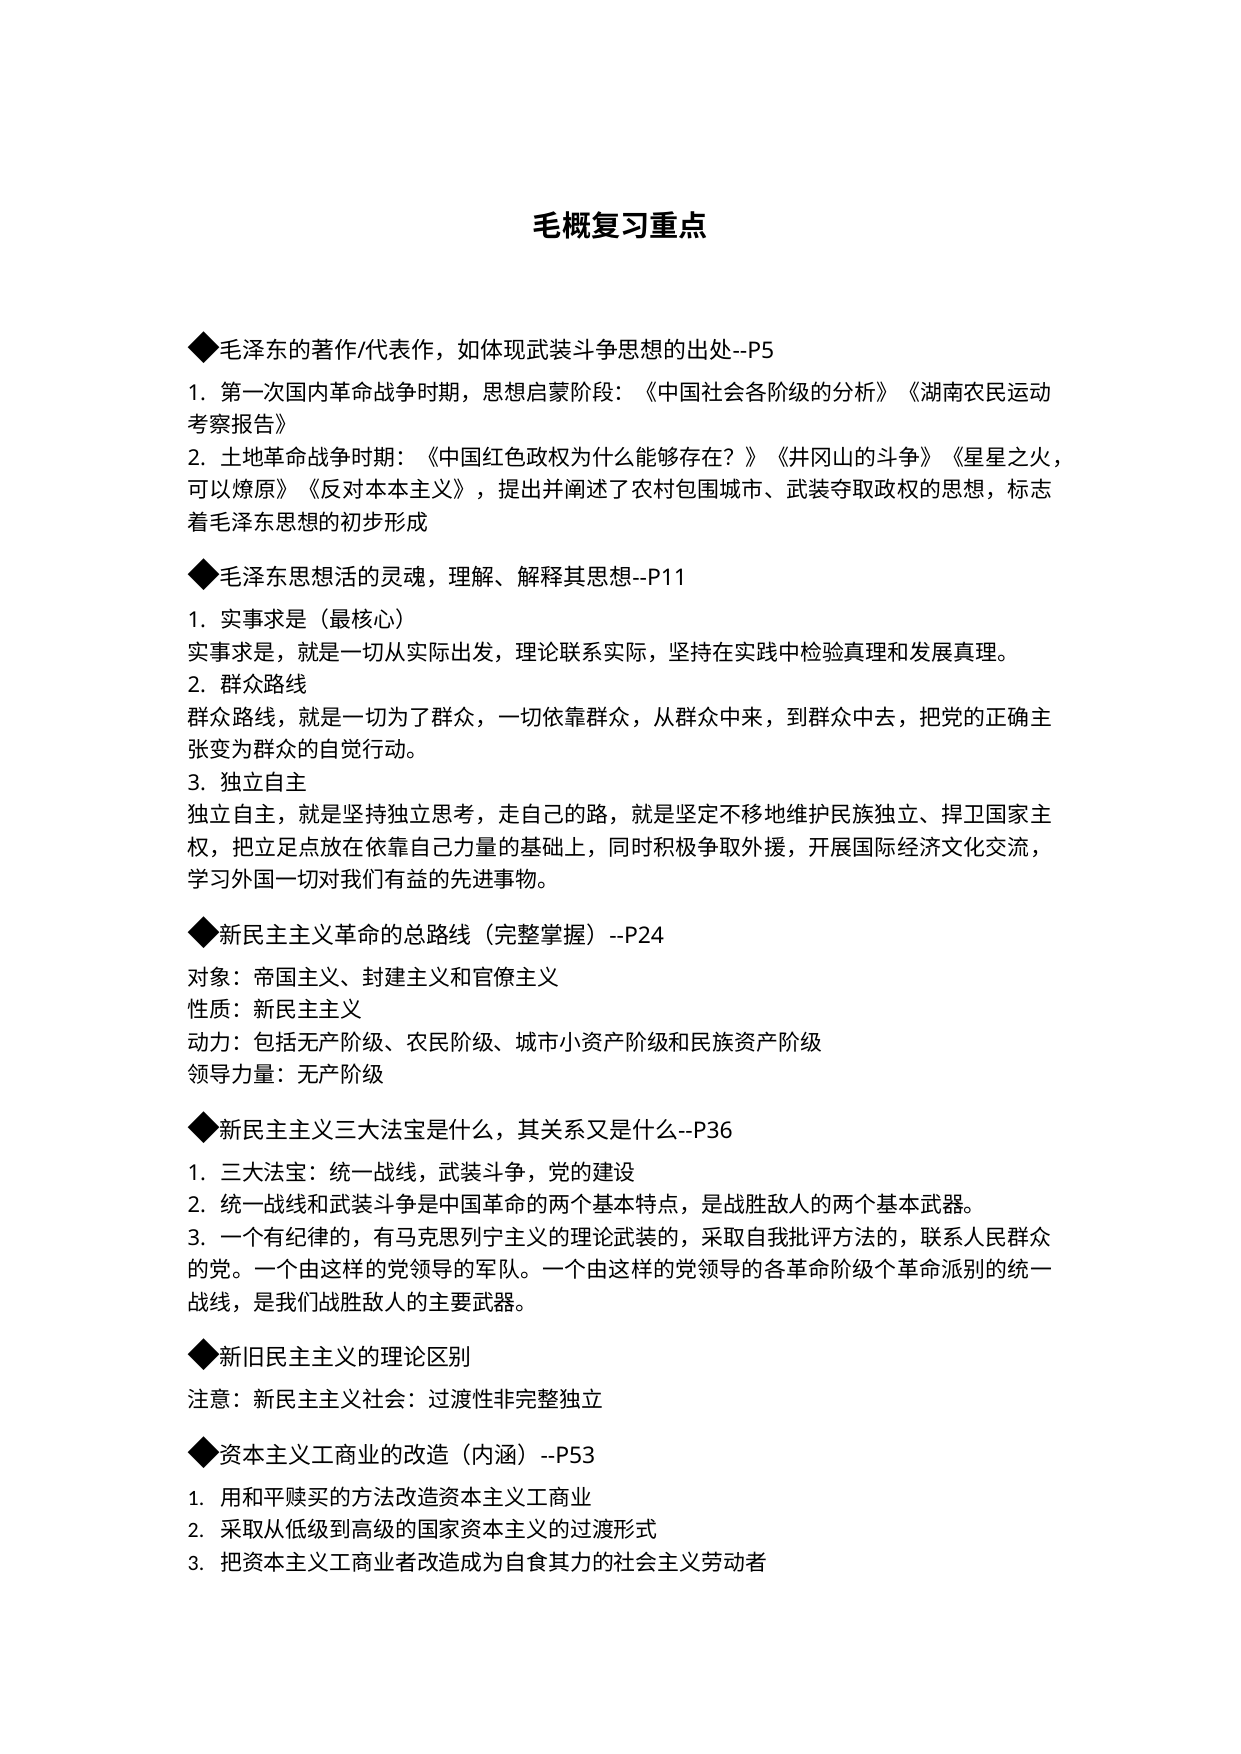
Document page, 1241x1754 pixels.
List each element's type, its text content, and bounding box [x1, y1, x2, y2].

list 统一战线和武装斗争是中国革命的两个基本特点，是战胜敌人的两个基本武器。 [187, 1187, 1053, 1219]
list 群众路线 [187, 667, 1053, 699]
text 性质：新民主主义 [187, 992, 1053, 1024]
text 对象：帝国主义、封建主义和官僚主义 [187, 959, 1053, 992]
list 采取从低级到高级的国家资本主义的过渡形式 [187, 1512, 1053, 1544]
list 土地革命战争时期：《中国红色政权为什么能够存在？》《井冈山的斗争》《星星之火，可以燎原》《反对本本主义》，提出并阐述了农村包围城市、武装夺取政权的思想，标志着毛泽东思想的初步形成 [187, 439, 1053, 537]
text 领导力量：无产阶级 [187, 1057, 1053, 1089]
list 第一次国内革命战争时期，思想启蒙阶段：《中国社会各阶级的分析》《湖南农民运动考察报告》 [187, 374, 1053, 439]
text ◆毛泽东思想活的灵魂，理解、解释其思想--P11 [187, 537, 1053, 602]
list 一个有纪律的，有马克思列宁主义的理论武装的，采取自我批评方法的，联系人民群众的党。一个由这样的党领导的军队。一个由这样的党领导的各革命阶级个革命派别的统一战线，是我们战胜敌人的主要武器。 [187, 1219, 1053, 1317]
text ◆新民主主义三大法宝是什么，其关系又是什么--P36 [187, 1089, 1053, 1154]
list 三大法宝：统一战线，武装斗争，党的建设 [187, 1154, 1053, 1187]
subtitle 毛概复习重点 [187, 191, 1053, 256]
list 实事求是，就是一切从实际出发，理论联系实际，坚持在实践中检验真理和发展真理。 [187, 634, 1053, 667]
list 实事求是（最核心） [187, 602, 1053, 634]
list 群众路线，就是一切为了群众，一切依靠群众，从群众中来，到群众中去，把党的正确主张变为群众的自觉行动。 [187, 699, 1053, 764]
text ◆新旧民主主义的理论区别 [187, 1317, 1053, 1382]
list 用和平赎买的方法改造资本主义工商业 [187, 1479, 1053, 1512]
text 注意：新民主主义社会：过渡性非完整独立 [187, 1382, 1053, 1414]
text ◆新民主主义革命的总路线（完整掌握）--P24 [187, 894, 1053, 959]
text 动力：包括无产阶级、农民阶级、城市小资产阶级和民族资产阶级 [187, 1024, 1053, 1057]
list 独立自主，就是坚持独立思考，走自己的路，就是坚定不移地维护民族独立、捍卫国家主权，把立足点放在依靠自己力量的基础上，同时积极争取外援，开展国际经济文化交流，学习外国一切对我们有益的先进事物。 [187, 797, 1053, 894]
text ◆资本主义工商业的改造（内涵）--P53 [187, 1414, 1053, 1479]
list 独立自主 [187, 764, 1053, 797]
list 把资本主义工商业者改造成为自食其力的社会主义劳动者 [187, 1544, 1053, 1577]
text ◆毛泽东的著作/代表作，如体现武装斗争思想的出处--P5 [187, 309, 1053, 374]
